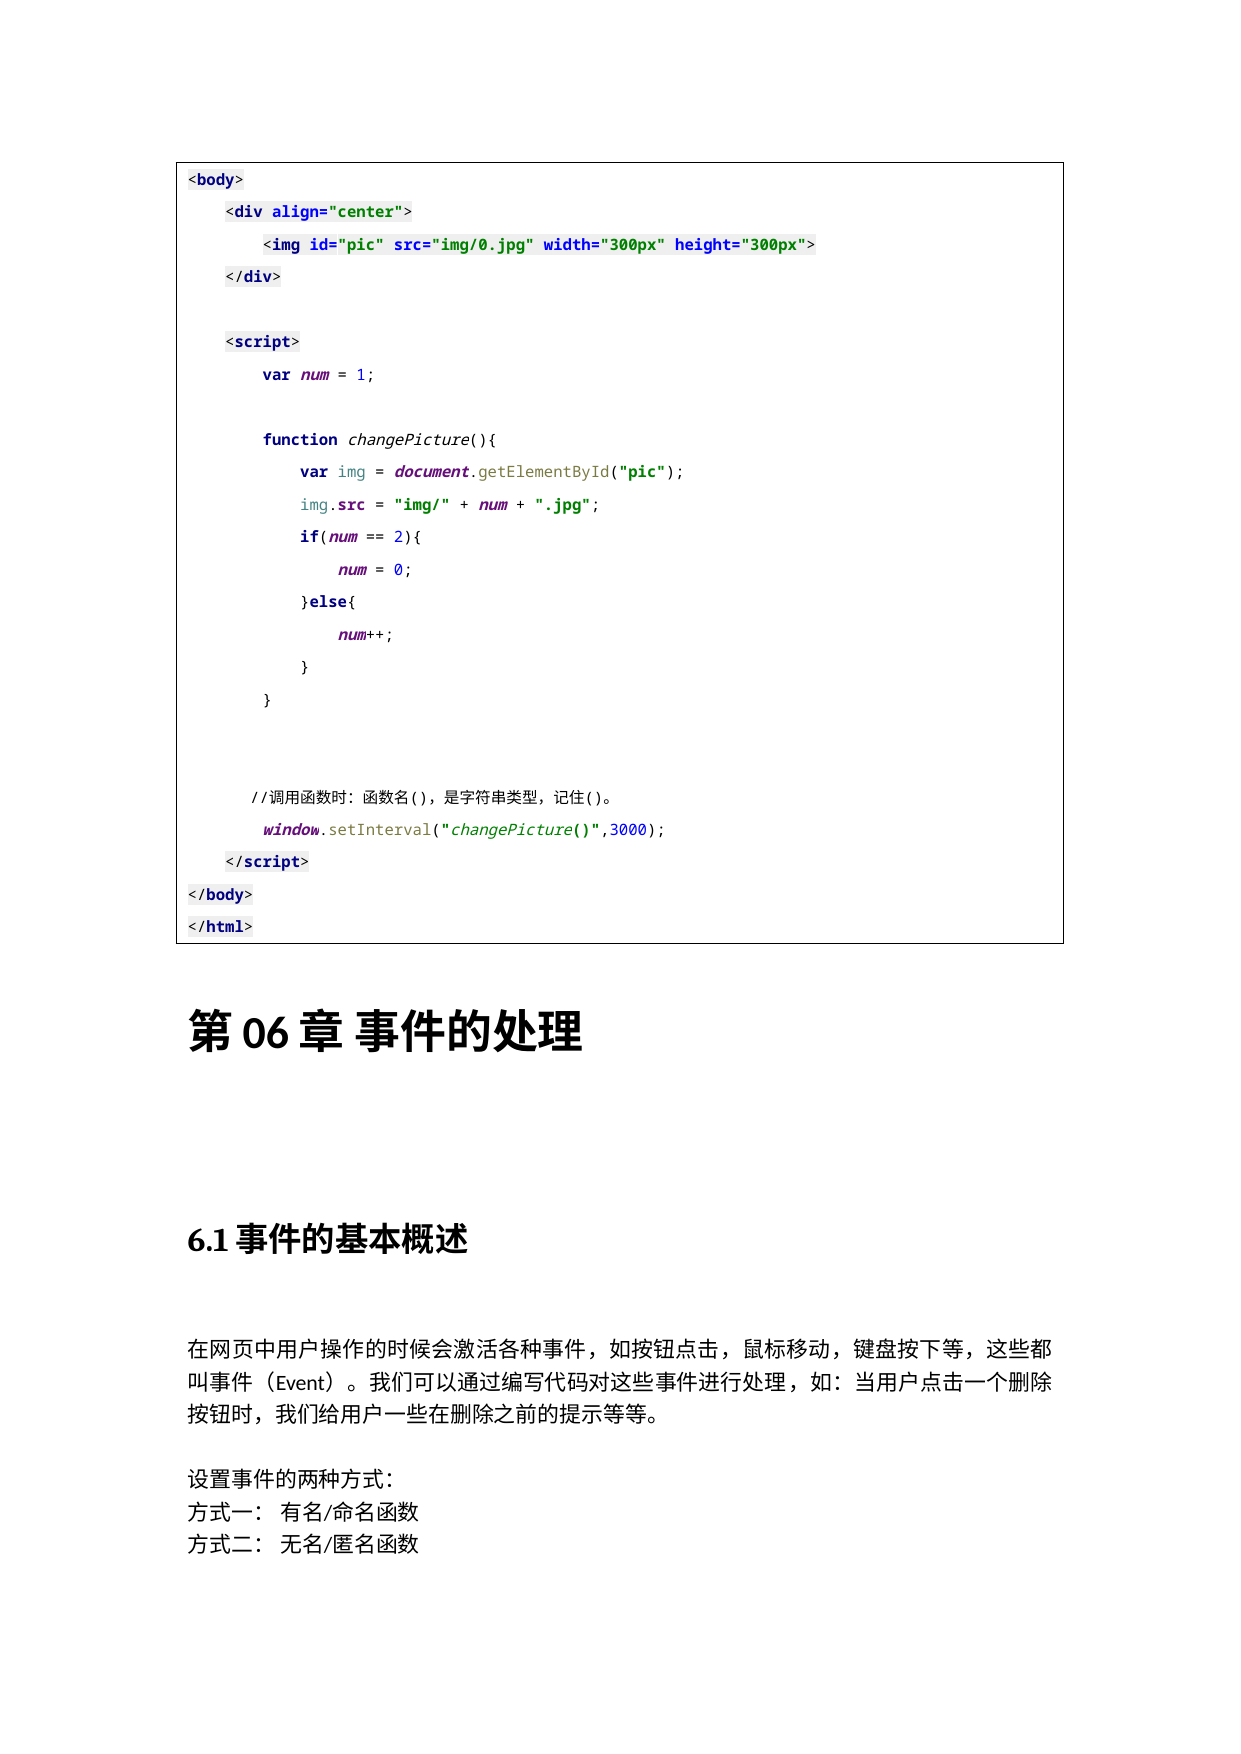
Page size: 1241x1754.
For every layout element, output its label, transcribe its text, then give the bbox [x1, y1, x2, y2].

text 在网页中用户操作的时候会激活各种事件，如按钮点击，鼠标移动，键盘按下等，这些都叫事件（Event）。我们可以通过编写代码对这些事件进行处理，如：当用户点击一个删除按钮时，我们给用户一些在删除之前的提示等等。 [187, 1332, 1053, 1429]
text 方式二： 无名/匿名函数 [187, 1527, 1053, 1559]
subtitle 6.1事件的基本概述 [187, 1205, 1053, 1270]
subtitle 第06章 事件的处理 [187, 979, 1053, 1077]
text 设置事件的两种方式： [187, 1462, 1053, 1494]
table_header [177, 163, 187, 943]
text 方式一： 有名/命名函数 [187, 1494, 1053, 1527]
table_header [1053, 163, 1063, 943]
